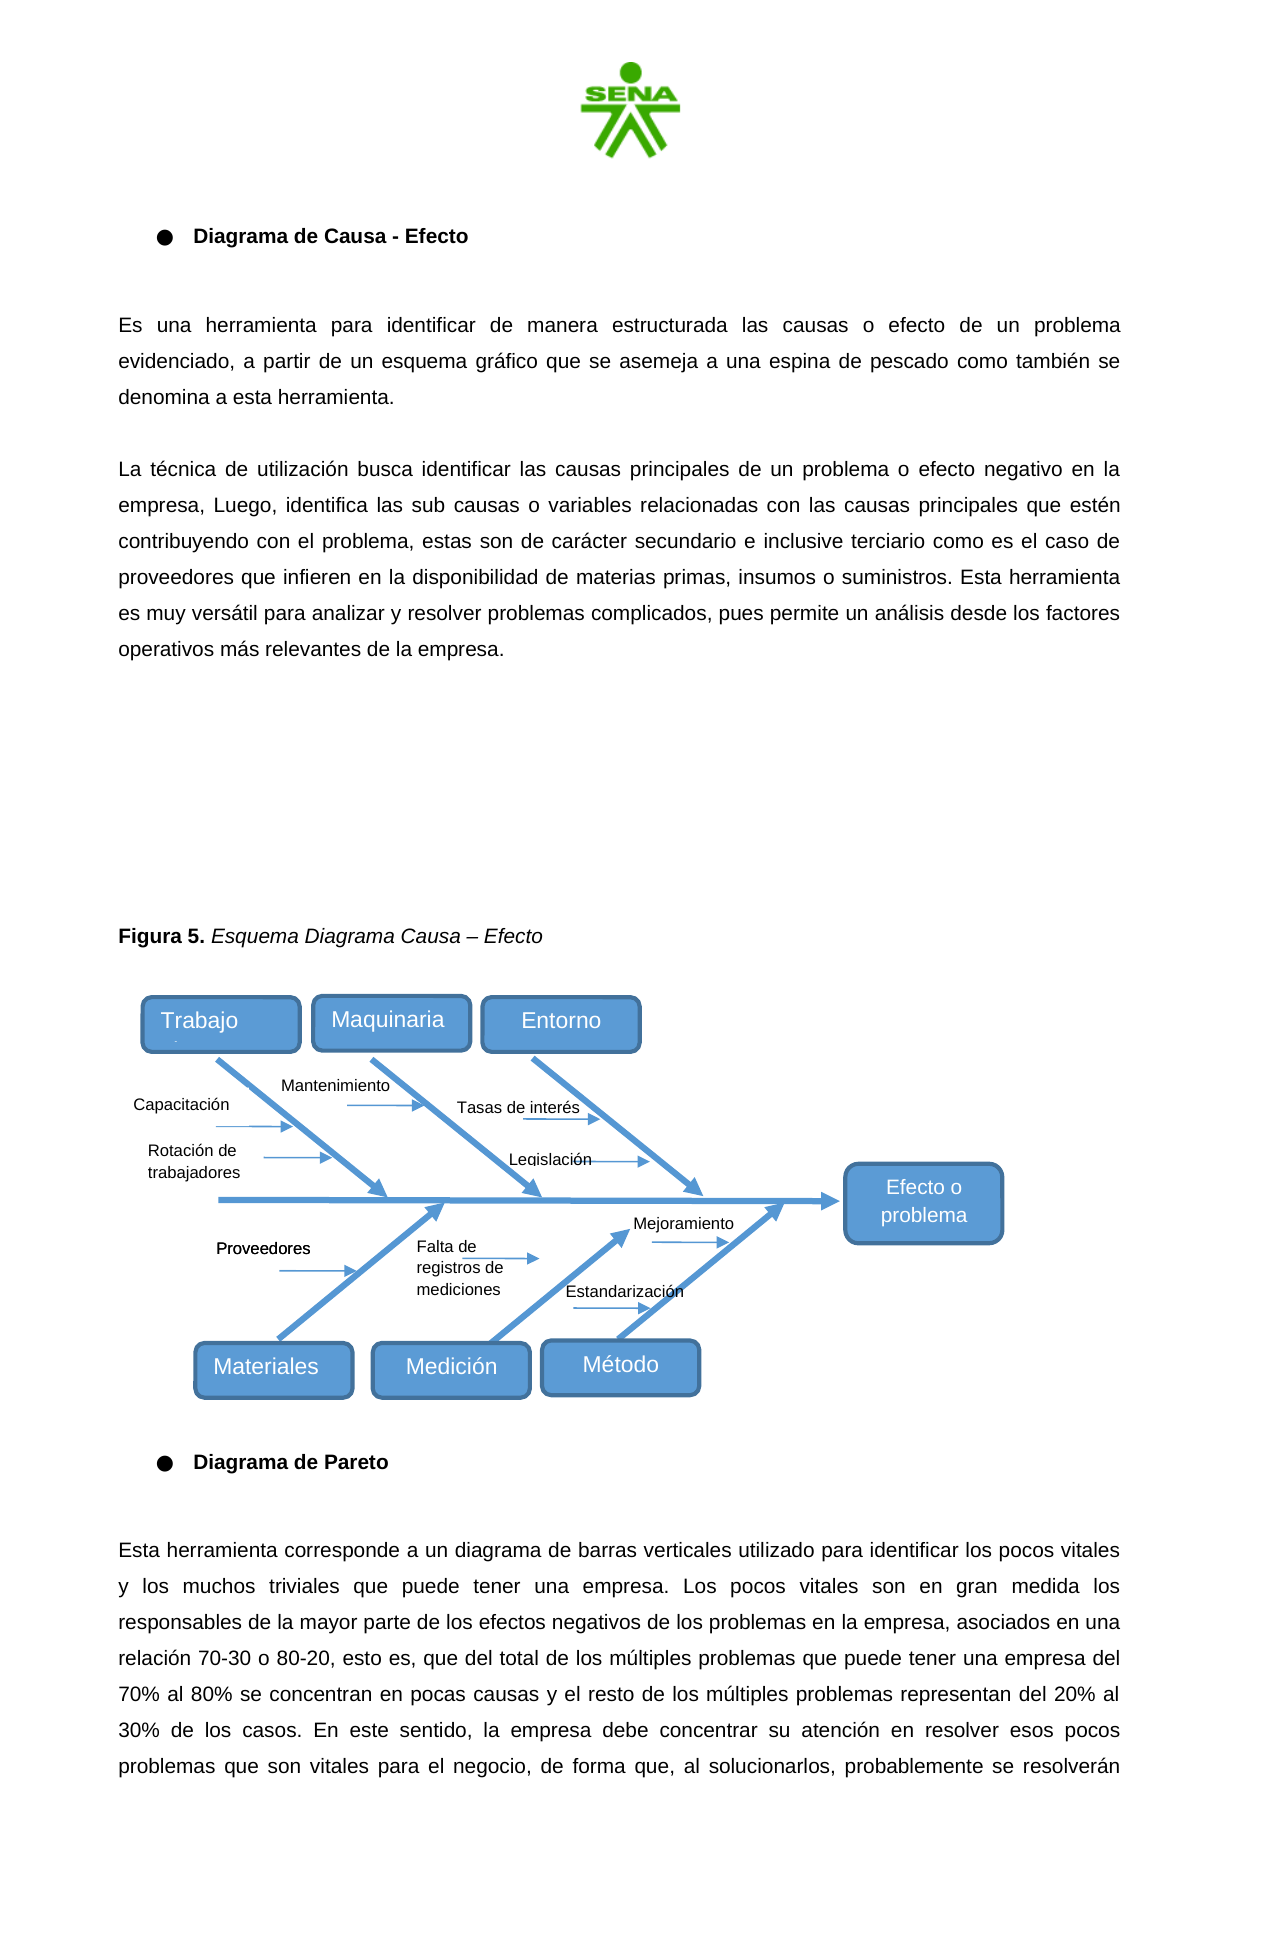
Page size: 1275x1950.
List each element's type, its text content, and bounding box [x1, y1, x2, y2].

text La técnica de utilización busca identificar las causas principales de un problema o efecto negativo en la empresa, Luego, identifica las sub causas o variables relacionadas con las causas principales que estén contribuyendo con el problema, estas son de carácter secundario e inclusive terciario como es el caso de proveedores que infieren en la disponibilidad de materias primas, insumos o suministros. Esta herramienta es muy versátil para analizar y resolver problemas complicados, pues permite un análisis desde los factores operativos más relevantes de la empresa. [118, 457, 1122, 661]
picture [579, 62, 683, 160]
text Es una herramienta para identificar de manera estructurada las causas o efecto de un problema evidenciado, a partir de un esquema gráfico que se asemeja a una espina de pescado como también se denomina a esta herramienta. [118, 313, 1122, 409]
list Diagrama de Pareto [156, 1438, 1122, 1481]
list Diagrama de Causa - Efecto [156, 213, 1122, 256]
text Figura 5. Esquema Diagrama Causa – Efecto [118, 924, 1122, 948]
